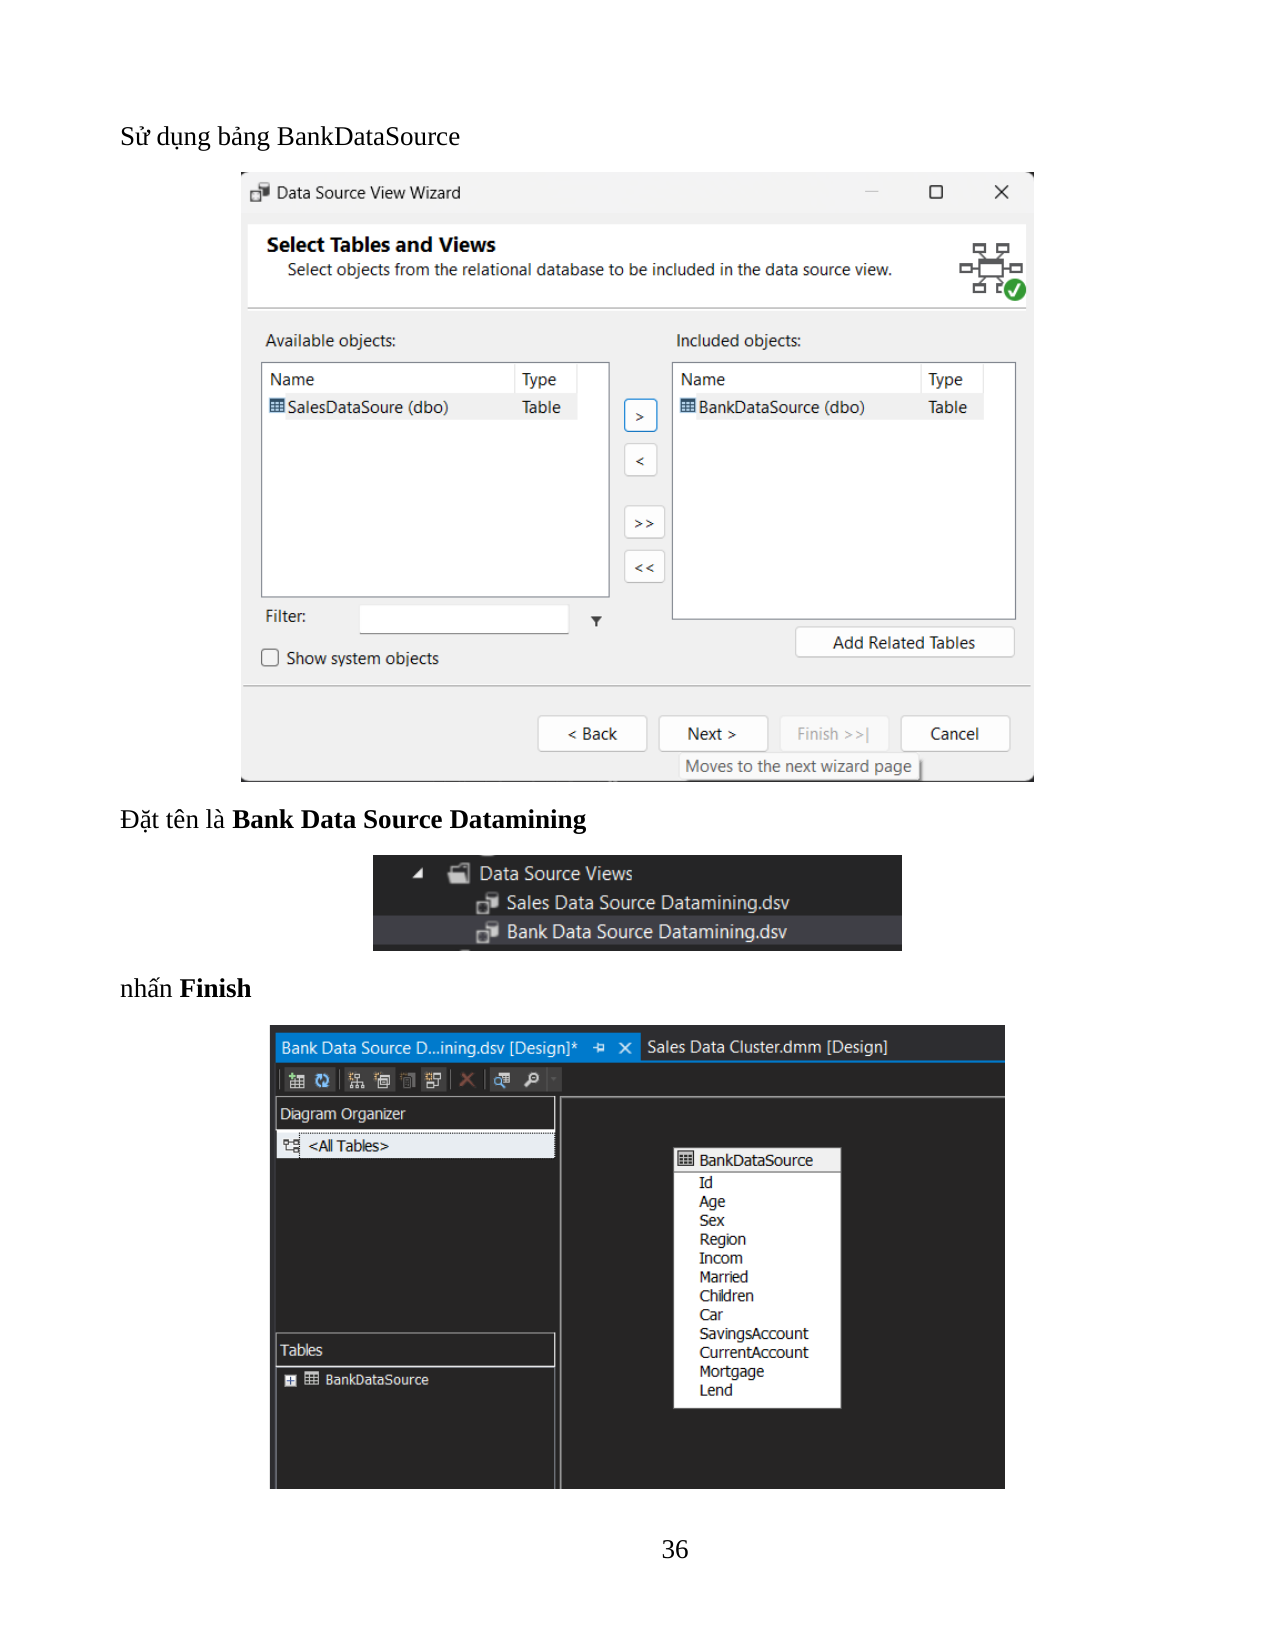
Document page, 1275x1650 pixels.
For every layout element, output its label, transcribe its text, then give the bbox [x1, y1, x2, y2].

text Sử dụng bảng BankDataSource [120, 120, 1155, 151]
picture [373, 855, 902, 951]
text nhấn Finish [120, 973, 1155, 1004]
picture [241, 172, 1034, 782]
picture [269, 1025, 1005, 1489]
text Đặt tên là Bank Data Source Datamining [120, 803, 1155, 834]
